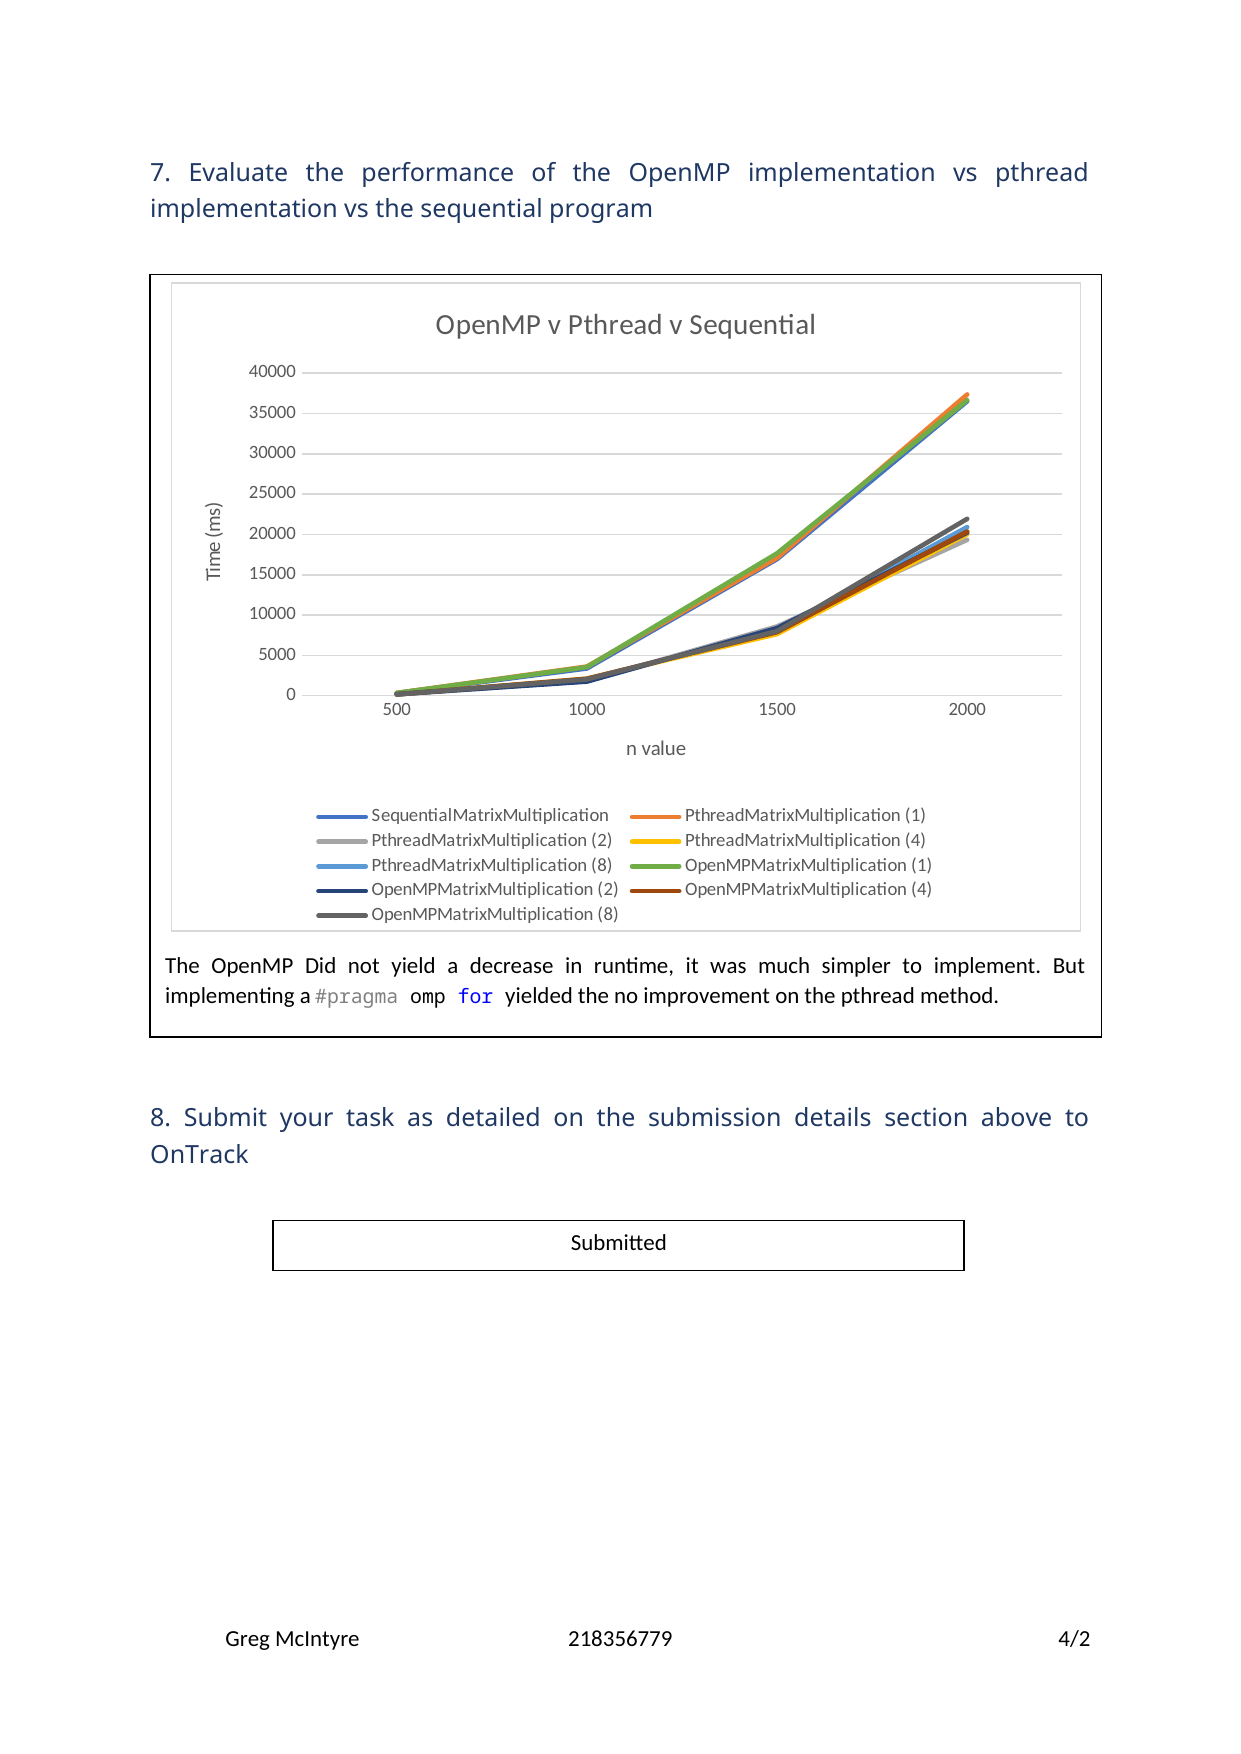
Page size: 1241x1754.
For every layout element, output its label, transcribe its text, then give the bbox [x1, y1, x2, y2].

subtitle 8. Submit your task as detailed on the submission details section above to OnTrack [150, 1100, 1090, 1171]
subtitle 7. Evaluate the performance of the OpenMP implementation vs pthread implementation vs the sequential program [150, 154, 1090, 225]
